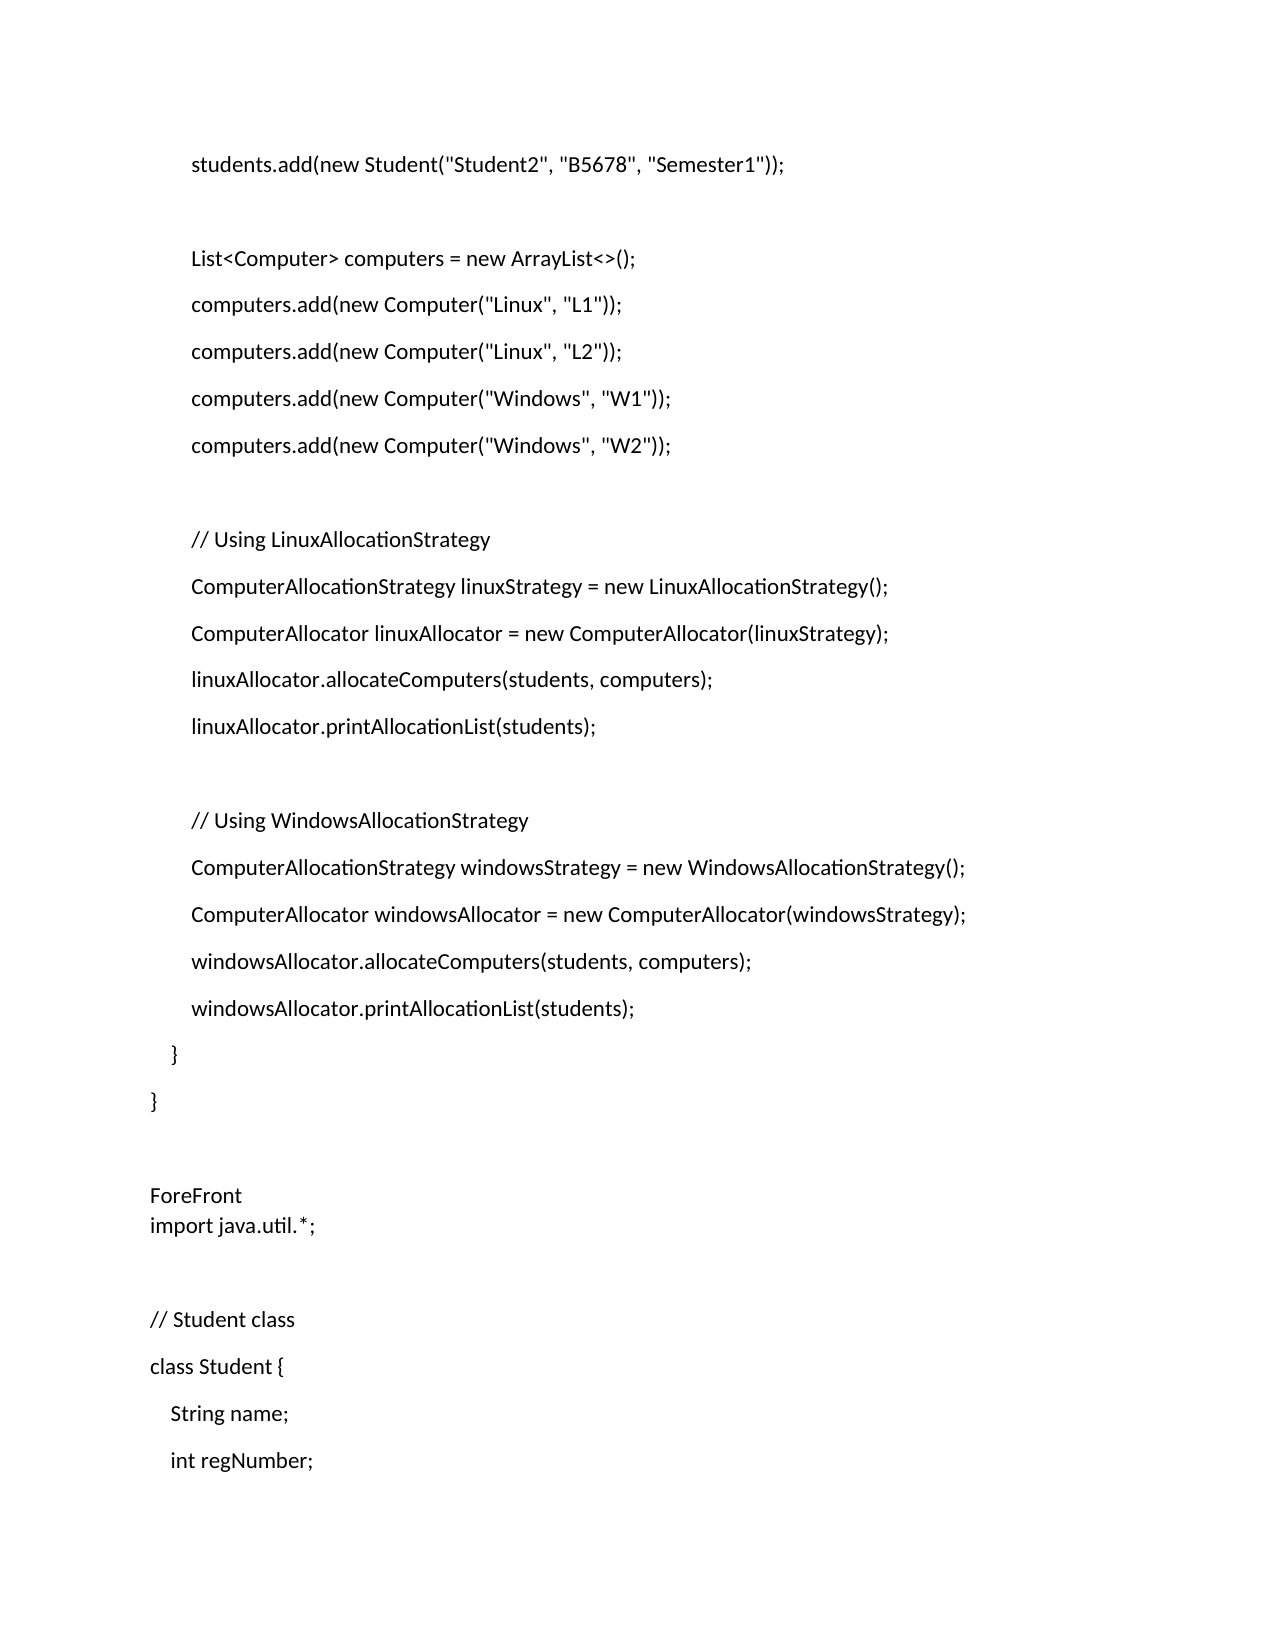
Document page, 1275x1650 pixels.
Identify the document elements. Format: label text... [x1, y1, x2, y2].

text } [150, 1041, 1125, 1069]
text windowsAllocator.printAllocationList(students); [150, 994, 1125, 1022]
text // Using WindowsAllocationStrategy [150, 806, 1125, 834]
text ComputerAllocator linuxAllocator = new ComputerAllocator(linuxStrategy); [150, 619, 1125, 647]
text windowsAllocator.allocateComputers(students, computers); [150, 947, 1125, 975]
text computers.add(new Computer("Windows", "W2")); [150, 431, 1125, 459]
text class Student { [150, 1352, 1125, 1380]
text ForeFront import java.util.*; [150, 1181, 1125, 1239]
text int regNumber; [150, 1446, 1125, 1474]
text ComputerAllocationStrategy windowsStrategy = new WindowsAllocationStrategy(); [150, 853, 1125, 881]
text // Using LinuxAllocationStrategy [150, 525, 1125, 553]
text computers.add(new Computer("Linux", "L2")); [150, 337, 1125, 366]
text computers.add(new Computer("Linux", "L1")); [150, 291, 1125, 319]
text computers.add(new Computer("Windows", "W1")); [150, 384, 1125, 412]
text } [150, 1087, 1125, 1116]
text ComputerAllocator windowsAllocator = new ComputerAllocator(windowsStrategy); [150, 900, 1125, 928]
text linuxAllocator.allocateComputers(students, computers); [150, 666, 1125, 694]
text List<Computer> computers = new ArrayList<>(); [150, 244, 1125, 272]
text String name; [150, 1399, 1125, 1427]
text linuxAllocator.printAllocationList(students); [150, 712, 1125, 741]
text // Student class [150, 1305, 1125, 1333]
text ComputerAllocationStrategy linuxStrategy = new LinuxAllocationStrategy(); [150, 572, 1125, 600]
text students.add(new Student("Student2", "B5678", "Semester1")); [150, 150, 1125, 178]
